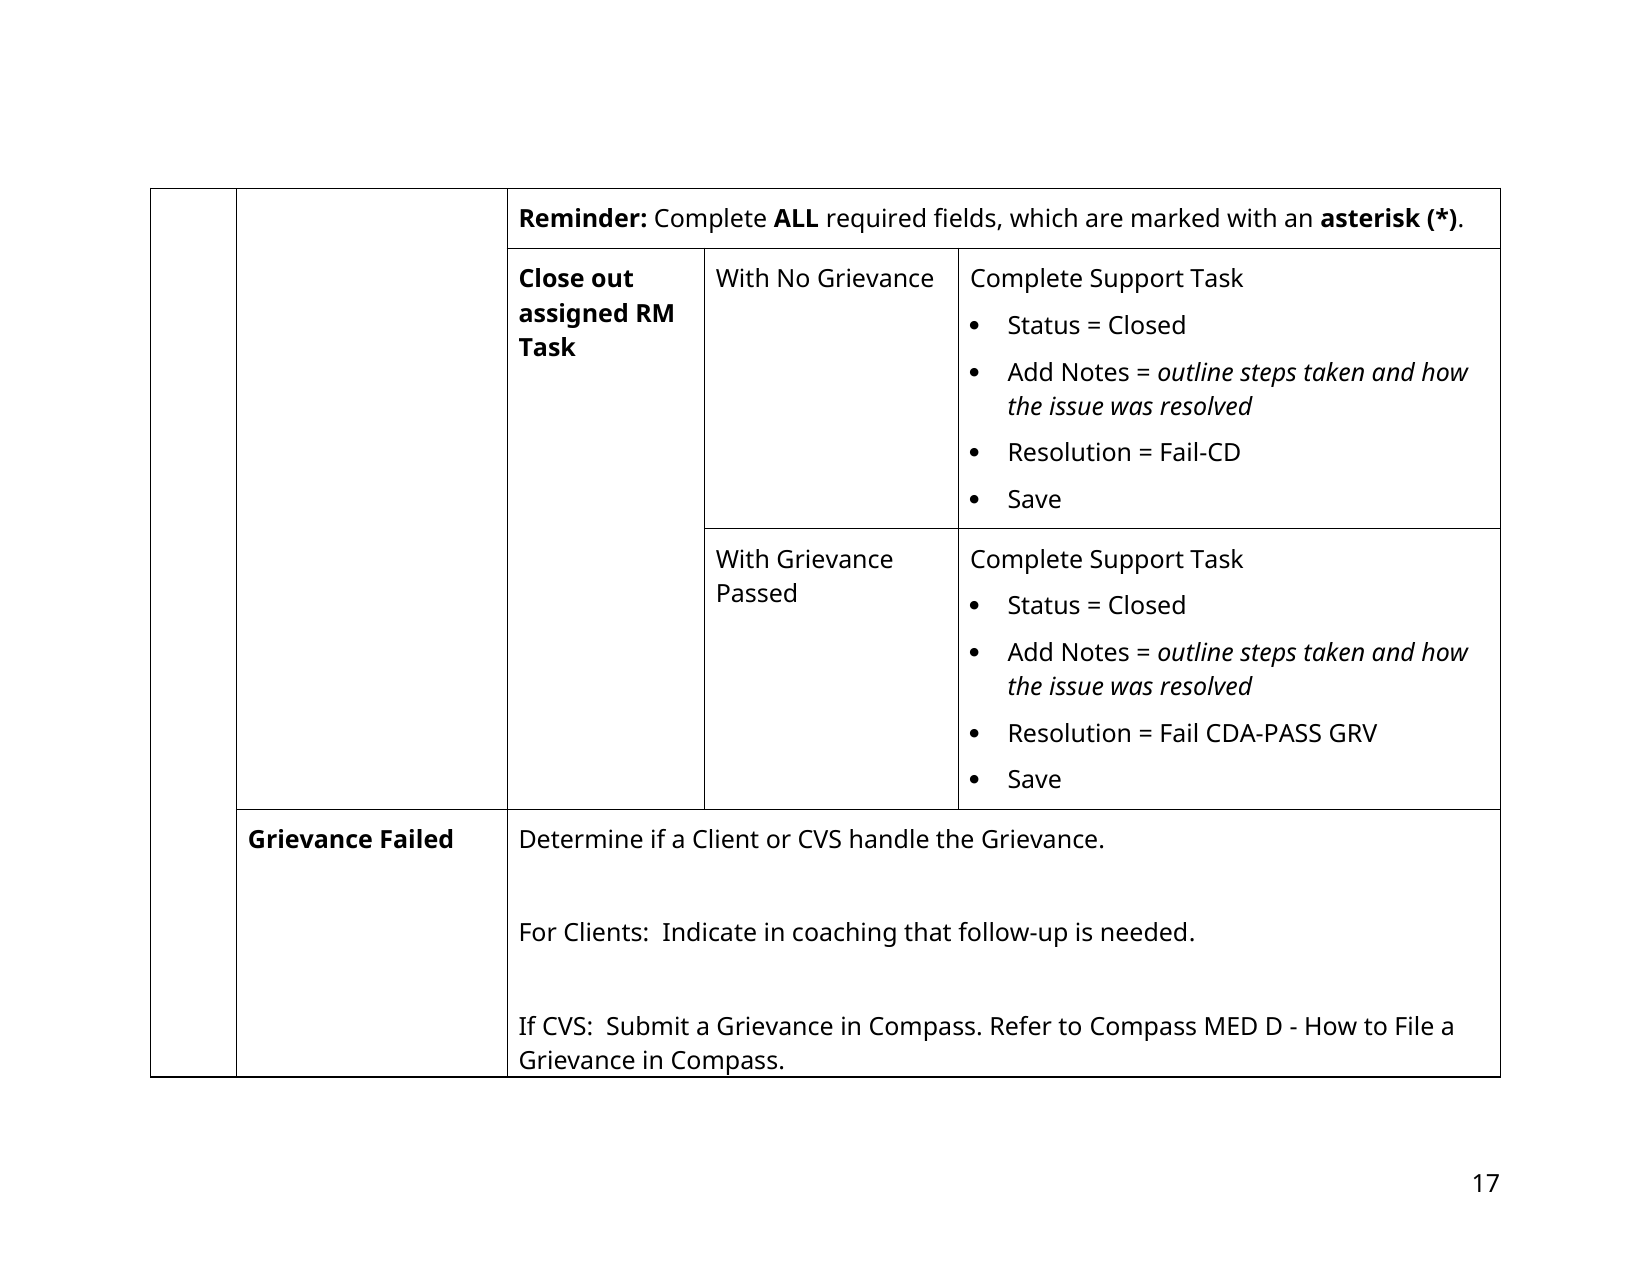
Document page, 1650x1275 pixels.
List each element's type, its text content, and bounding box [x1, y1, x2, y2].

table_cell Grievance Failed [237, 810, 507, 1076]
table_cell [237, 189, 507, 808]
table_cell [508, 189, 1500, 248]
table_cell Determine if a Client or CVS handle the Grievance. For Clients: Indicate in coaching that follow-up is needed. If CVS: Submit a Grievance in Compass. Refer to Compass MED D - How to File a Grievance in Compass. [508, 810, 1500, 1076]
table_cell Close out assigned RM Task [508, 249, 704, 808]
table_cell Complete Support Task Status = Closed Add Notes = outline steps taken and how the issue was resolved Resolution = Fail CDA-PASS GRV Save [959, 529, 1500, 808]
table_cell With Grievance Passed [705, 529, 958, 808]
table_cell With No Grievance [705, 249, 958, 528]
table_cell Complete Support Task Status = Closed Add Notes = outline steps taken and how the issue was resolved Resolution = Fail-CD Save [959, 249, 1500, 528]
